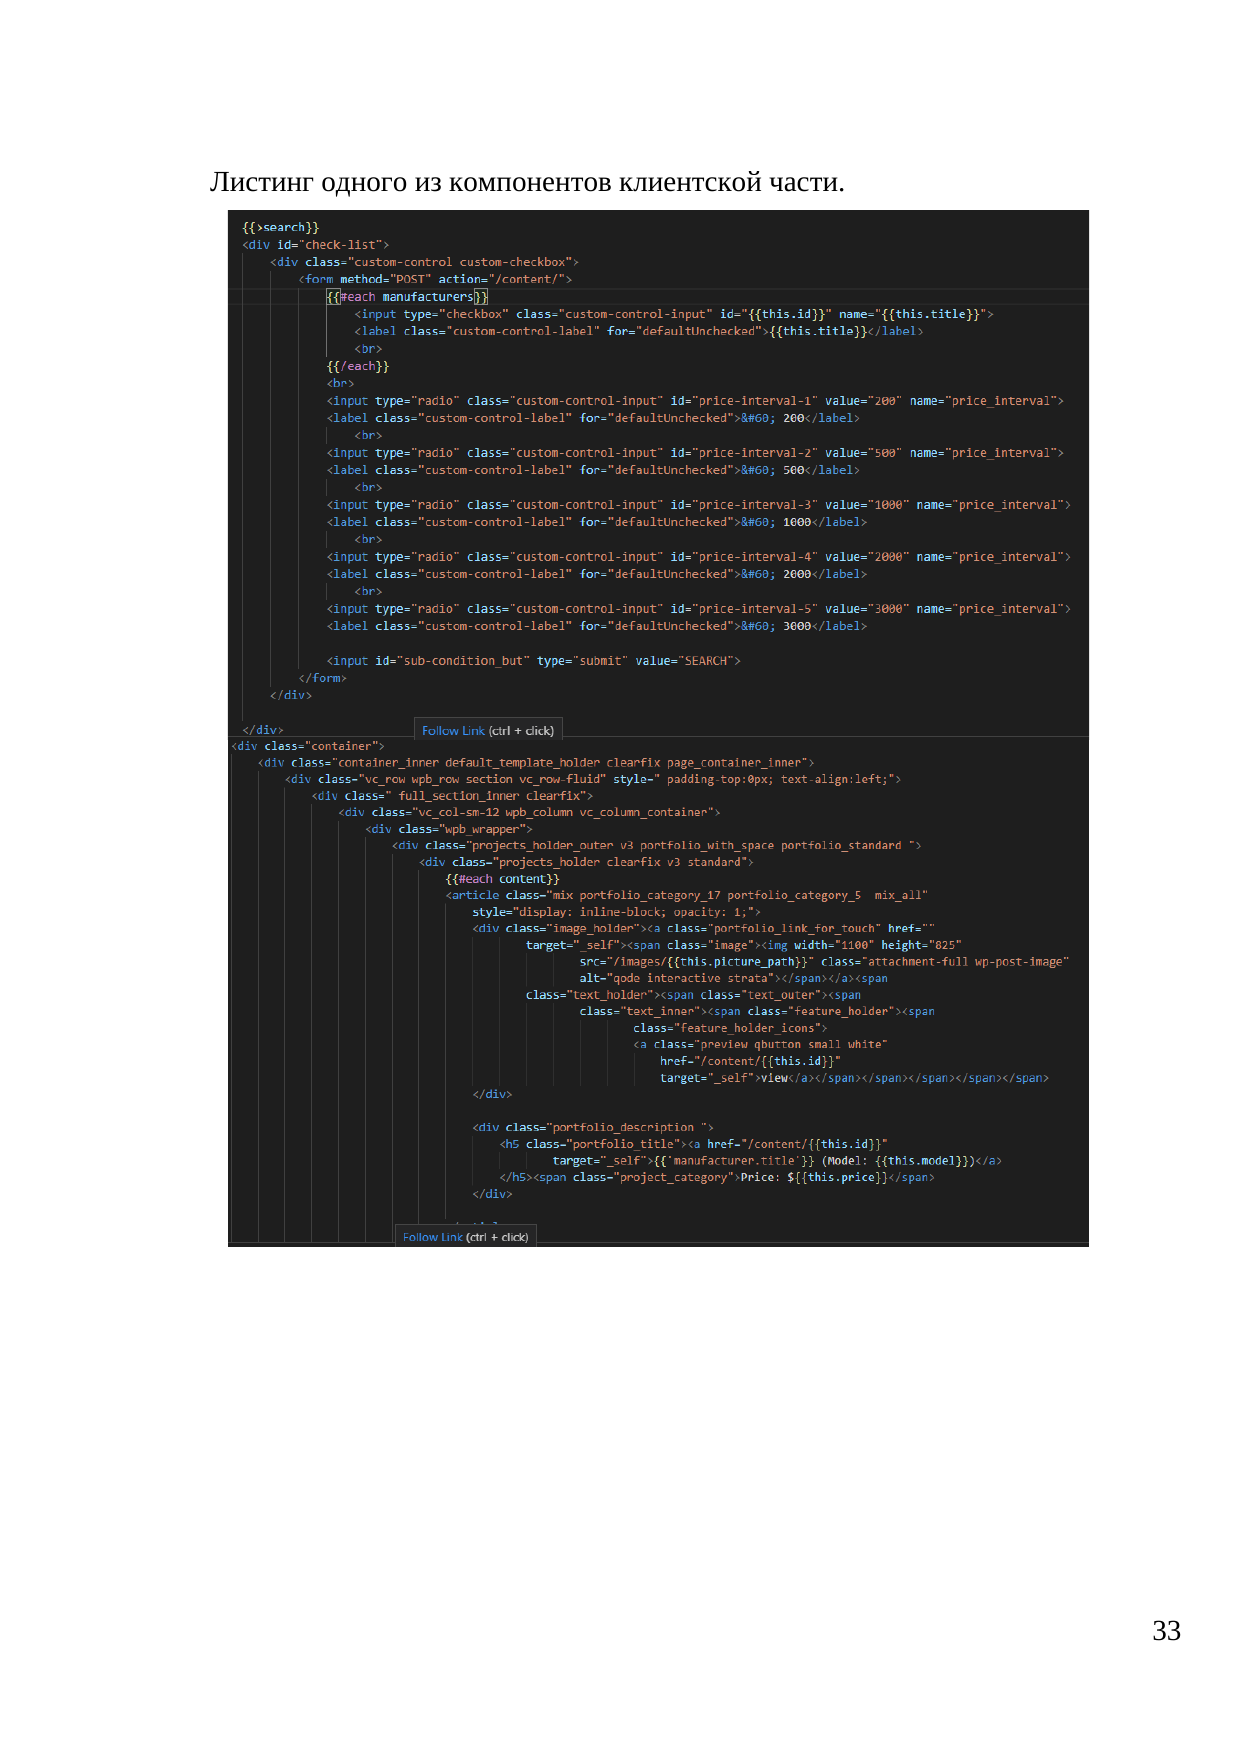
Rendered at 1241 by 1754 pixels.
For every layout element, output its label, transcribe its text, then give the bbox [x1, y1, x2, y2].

text Листинг одного из компонентов клиентской части. [136, 164, 1181, 198]
picture [227, 210, 1090, 1247]
